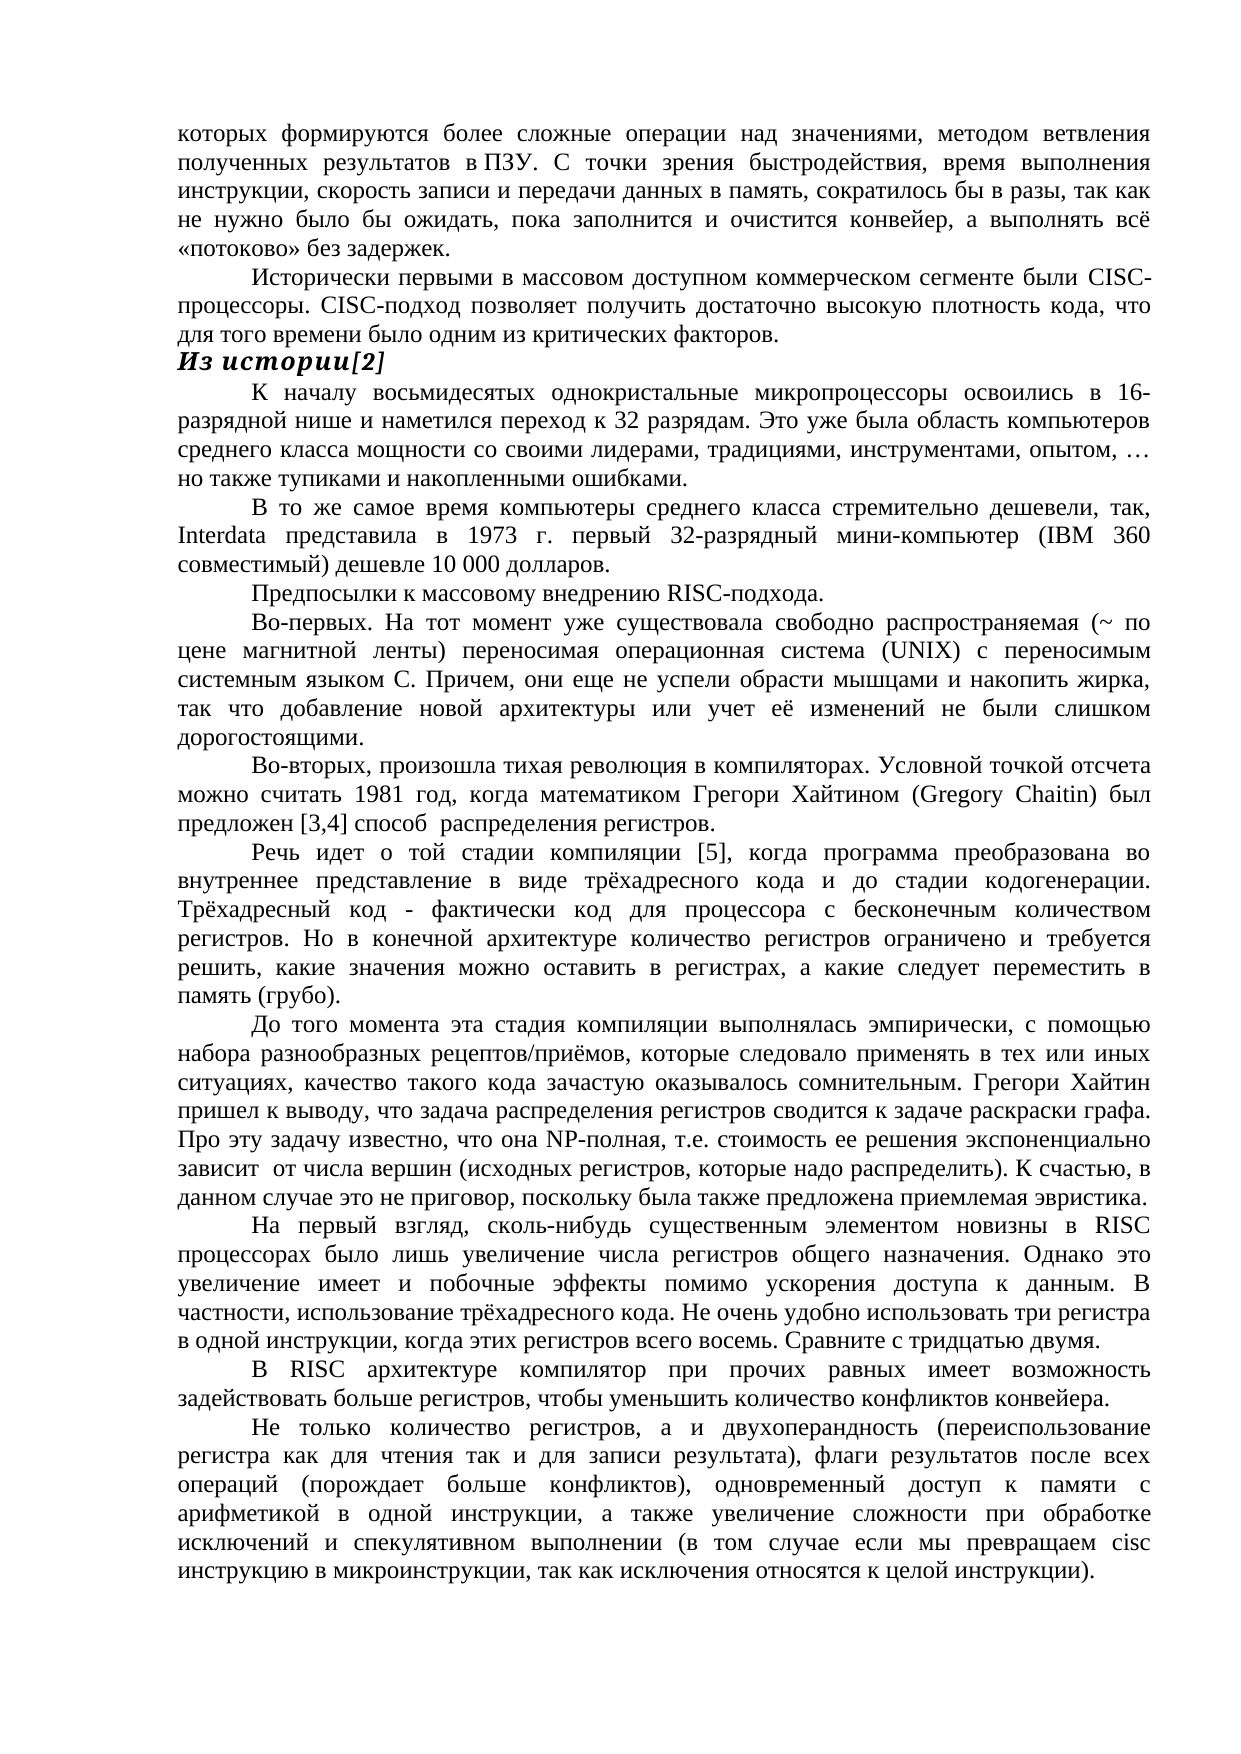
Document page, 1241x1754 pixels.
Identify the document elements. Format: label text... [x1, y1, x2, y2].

text До того момента эта стадия компиляции выполнялась эмпирически, с помощью набора разнообразных рецептов/приёмов, которые следовало применять в тех или иных ситуациях, качество такого кода зачастую оказывалось сомнительным. Грегори Хайтин пришел к выводу, что задача распределения регистров сводится к задаче раскраски графа. Про эту задачу известно, что она NP-полная, т.е. стоимость ее решения экспоненциально зависит от числа вершин (исходных регистров, которые надо распределить). К счастью, в данном случае это не приговор, поскольку была также предложена приемлемая эвристика. [177, 1009, 1152, 1211]
text В RISC архитектуре компилятор при прочих равных имеет возможность задействовать больше регистров, чтобы уменьшить количество конфликтов конвейера. [177, 1354, 1152, 1412]
text К началу восьмидесятых однокристальные микропроцессоры освоились в 16-разрядной нише и наметился переход к 32 разрядам. Это уже была область компьютеров среднего класса мощности со своими лидерами, традициями, инструментами, опытом, … но также тупиками и накопленными ошибками. [177, 377, 1152, 492]
subtitle Из истории[2] [177, 348, 1152, 377]
text Не только количество регистров, а и двухоперандность (переиспользование регистра как для чтения так и для записи результата), флаги результатов после всех операций (порождает больше конфликтов), одновременный доступ к памяти с арифметикой в одной инструкции, а также увеличение сложности при обработке исключений и спекулятивном выполнении (в том случае если мы превращаем cisc инструкцию в микроинструкции, так как исключения относятся к целой инструкции). [177, 1412, 1152, 1584]
text Предпосылки к массовому внедрению RISC-подхода. [177, 578, 1152, 607]
text В то же самое время компьютеры среднего класса стремительно дешевели, так, Interdata представила в 1973 г. первый 32-разрядный мини-компьютер (IBM 360 совместимый) дешевле 10 000 долларов. [177, 492, 1152, 578]
text Во-первых. На тот момент уже существовала свободно распространяемая (~ по цене магнитной ленты) переносимая операционная система (UNIX) с переносимым системным языком С. Причем, они еще не успели обрасти мышцами и накопить жирка, так что добавление новой архитектуры или учет её изменений не были слишком дорогостоящими. [177, 607, 1152, 751]
text Во-вторых, произошла тихая революция в компиляторах. Условной точкой отсчета можно считать 1981 год, когда математиком Грегори Хайтином (Gregory Chaitin) был предложен [3,4] способ распределения регистров. [177, 751, 1152, 837]
text На первый взгляд, сколь-нибудь существенным элементом новизны в RISC процессорах было лишь увеличение числа регистров общего назначения. Однако это увеличение имеет и побочные эффекты помимо ускорения доступа к данным. В частности, использование трёхадресного кода. Не очень удобно использовать три регистра в одной инструкции, когда этих регистров всего восемь. Сравните с тридцатью двумя. [177, 1211, 1152, 1354]
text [177, 118, 1152, 262]
text Речь идет о той стадии компиляции [5], когда программа преобразована во внутреннее представление в виде трёхадресного кода и до стадии кодогенерации. Трёхадресный код - фактически код для процессора с бесконечным количеством регистров. Но в конечной архитектуре количество регистров ограничено и требуется решить, какие значения можно оставить в регистрах, а какие следует переместить в память (грубо). [177, 837, 1152, 1009]
text Исторически первыми в массовом доступном коммерческом сегменте были CISC-процессоры. CISC-подход позволяет получить достаточно высокую плотность кода, что для того времени было одним из критических факторов. [177, 262, 1152, 348]
